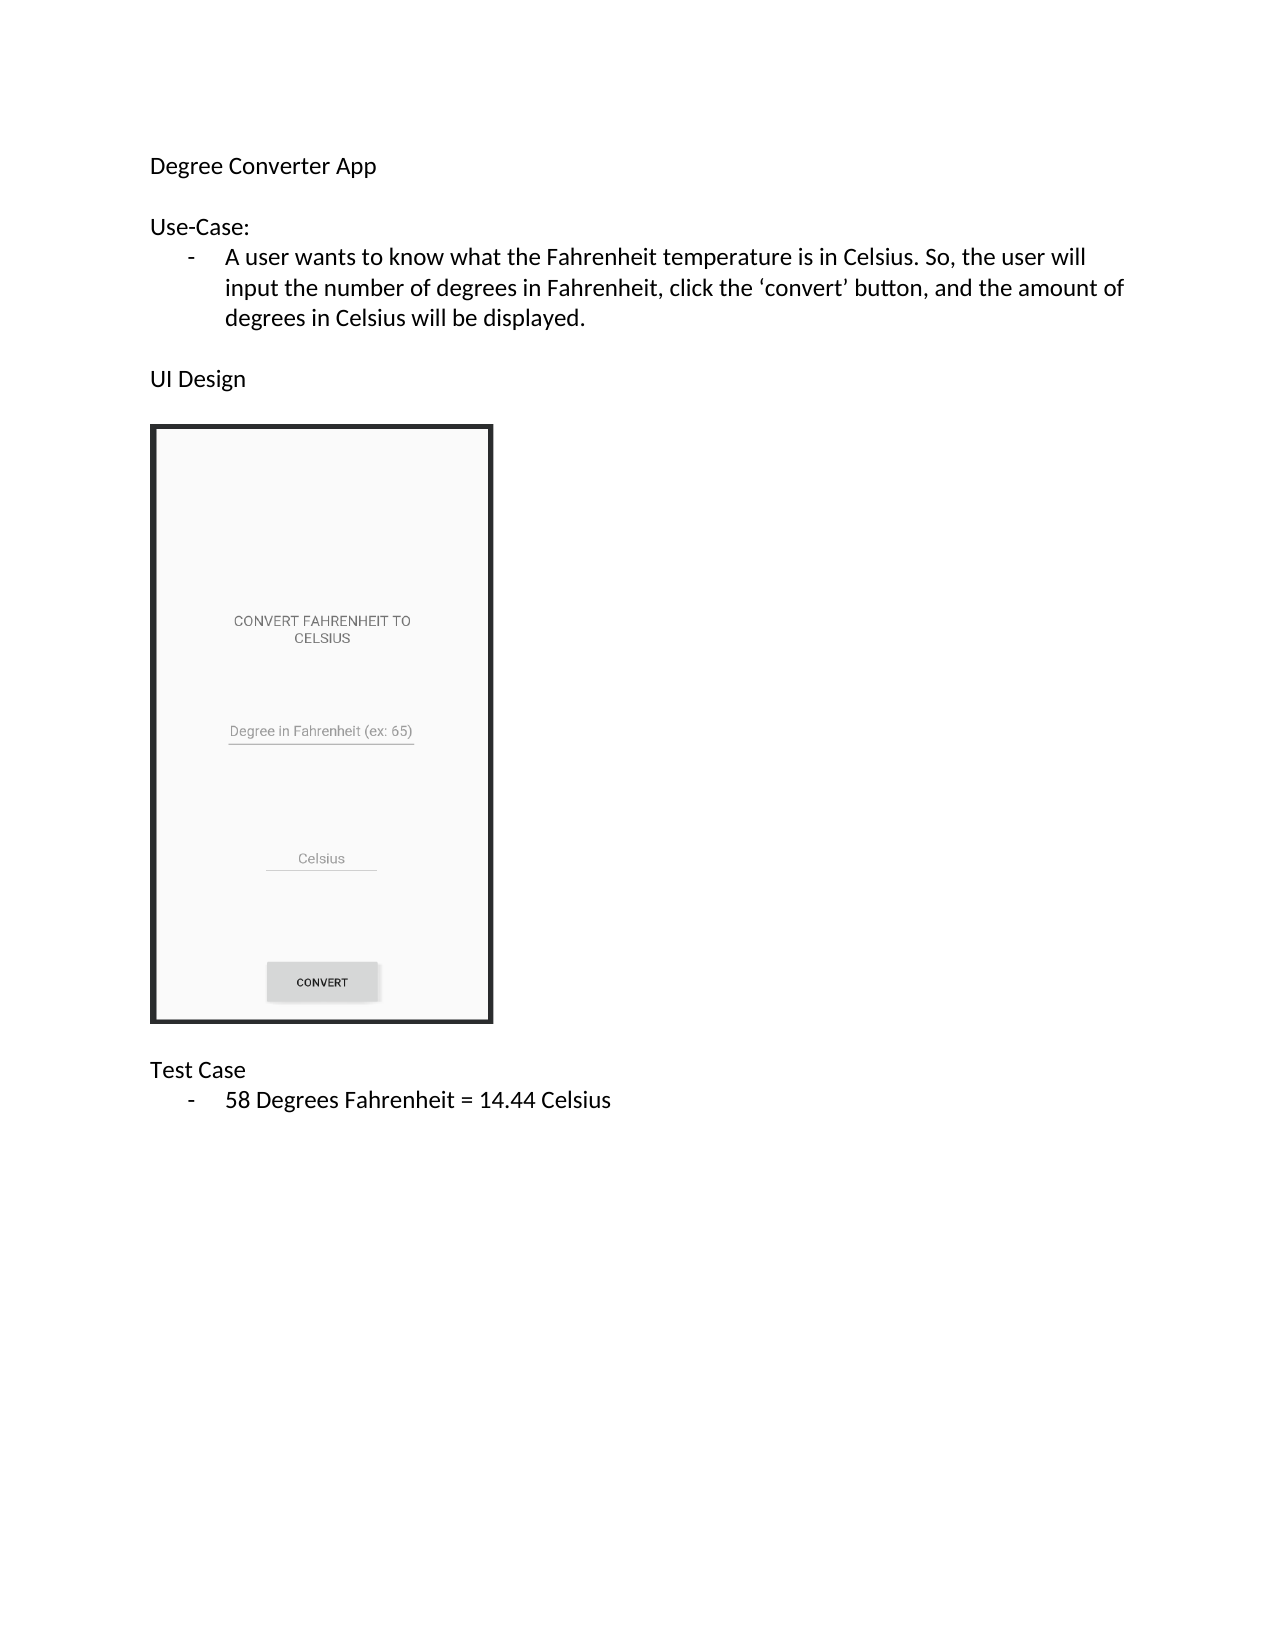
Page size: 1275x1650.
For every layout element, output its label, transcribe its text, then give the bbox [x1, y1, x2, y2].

text Degree Converter App [150, 150, 1125, 181]
text Test Case [150, 1054, 1125, 1084]
picture [150, 424, 494, 1024]
list A user wants to know what the Fahrenheit temperature is in Celsius. So, the user will input the number of degrees in Fahrenheit, click the ‘convert’ button, and the amount of degrees in Celsius will be displayed. [187, 242, 1125, 333]
text UI Design [150, 364, 1125, 394]
text Use-Case: [150, 211, 1125, 242]
list 58 Degrees Fahrenheit = 14.44 Celsius [187, 1084, 1125, 1115]
